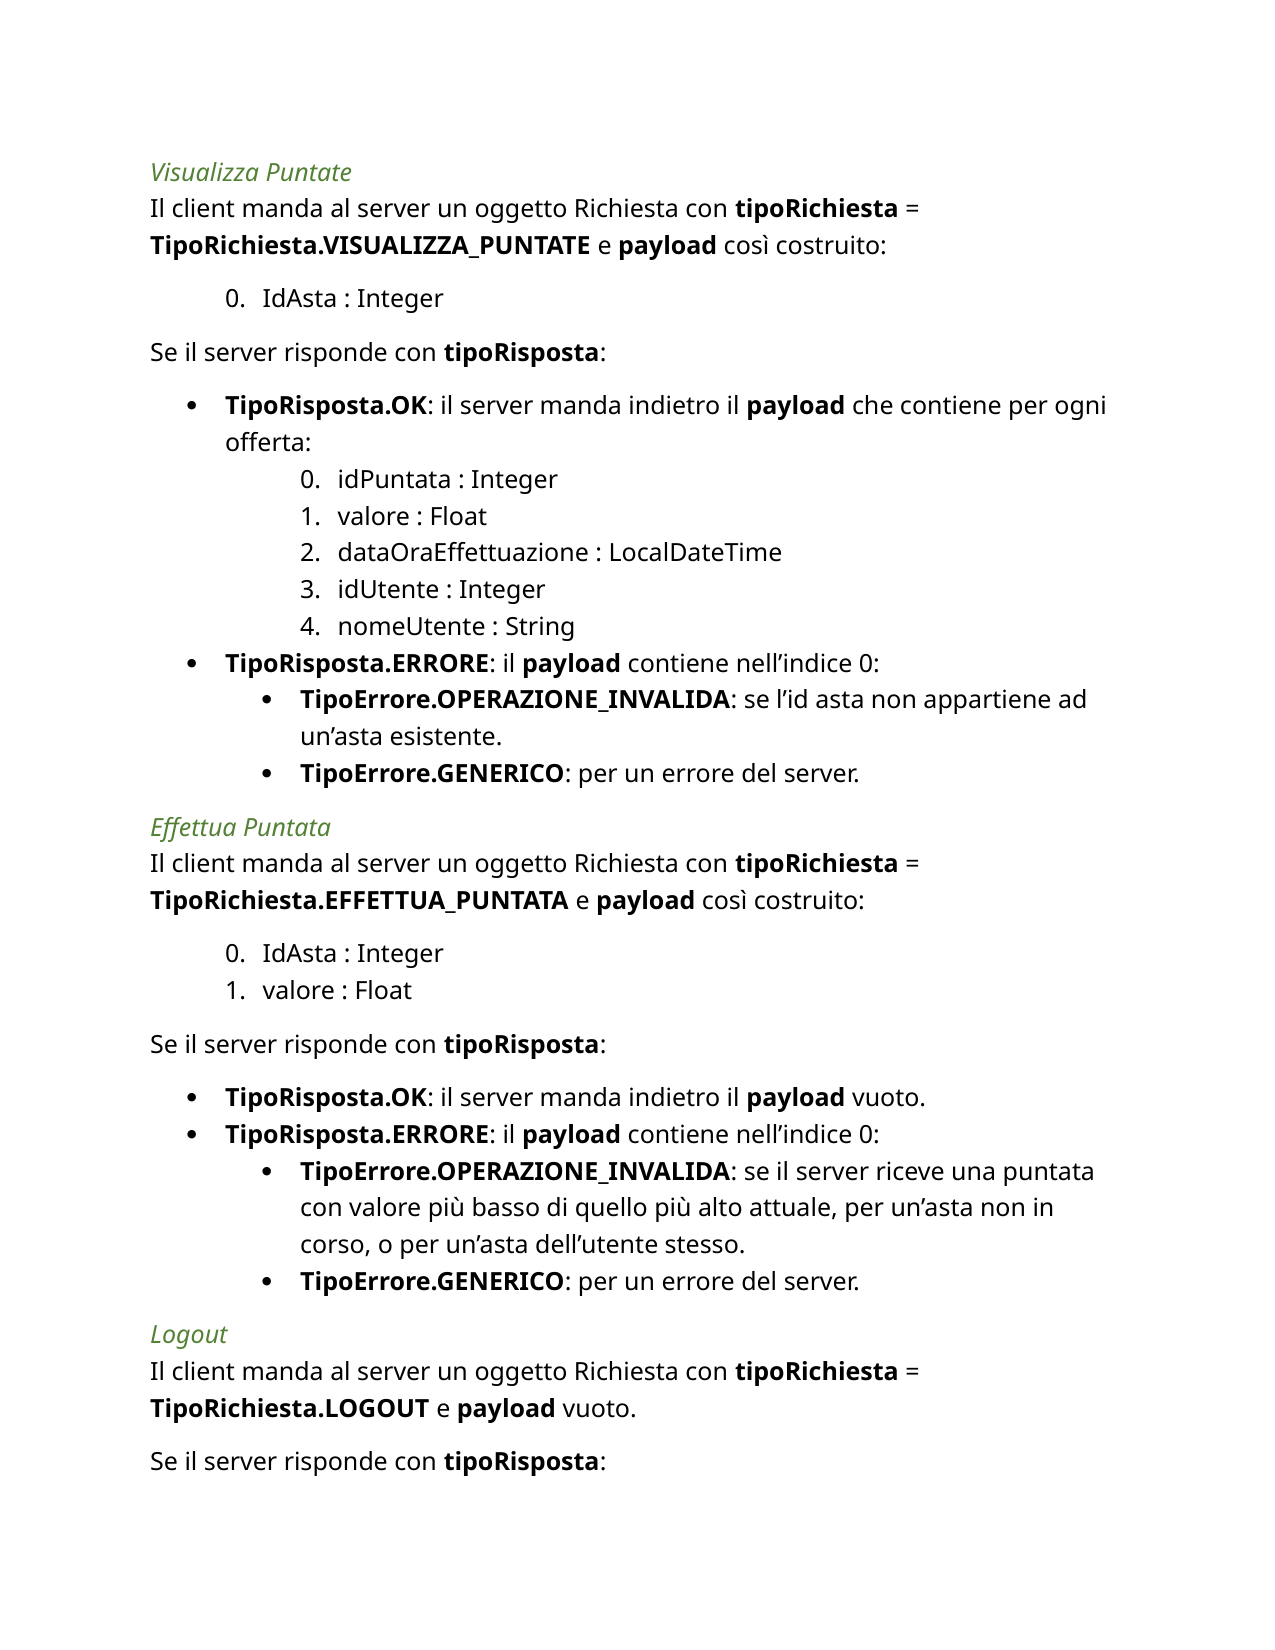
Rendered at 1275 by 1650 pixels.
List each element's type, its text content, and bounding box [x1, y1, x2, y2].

list idPuntata : Integer [300, 462, 1125, 496]
subtitle Visualizza Puntate [150, 154, 1125, 188]
list nomeUtente : String [300, 609, 1125, 643]
subtitle Effettua Puntata [150, 809, 1125, 843]
text Se il server risponde con tipoRisposta: [150, 1026, 1125, 1060]
text Se il server risponde con tipoRisposta: [150, 1444, 1125, 1478]
list TipoErrore.OPERAZIONE_INVALIDA: se l’id asta non appartiene ad un’asta esistente. [262, 682, 1125, 753]
list TipoErrore.GENERICO: per un errore del server. [262, 756, 1125, 790]
list valore : Float [225, 973, 1125, 1007]
list idUtente : Integer [300, 572, 1125, 606]
text Il client manda al server un oggetto Richiesta con tipoRichiesta = TipoRichiesta.VISUALIZZA_PUNTATE e payload così costruito: [150, 191, 1125, 262]
list TipoRisposta.ERRORE: il payload contiene nell’indice 0: [187, 1117, 1125, 1151]
list IdAsta : Integer [225, 936, 1125, 970]
list TipoRisposta.ERRORE: il payload contiene nell’indice 0: [187, 645, 1125, 679]
subtitle Logout [150, 1317, 1125, 1351]
list dataOraEffettuazione : LocalDateTime [300, 535, 1125, 569]
list TipoErrore.GENERICO: per un errore del server. [262, 1264, 1125, 1298]
list IdAsta : Integer [225, 281, 1125, 315]
list TipoErrore.OPERAZIONE_INVALIDA: se il server riceve una puntata con valore più basso di quello più alto attuale, per un’asta non in corso, o per un’asta dell’utente stesso. [262, 1153, 1125, 1261]
text Se il server risponde con tipoRisposta: [150, 334, 1125, 369]
list TipoRisposta.OK: il server manda indietro il payload che contiene per ogni offerta: [187, 388, 1125, 459]
text Il client manda al server un oggetto Richiesta con tipoRichiesta = TipoRichiesta.EFFETTUA_PUNTATA e payload così costruito: [150, 846, 1125, 917]
list TipoRisposta.OK: il server manda indietro il payload vuoto. [187, 1080, 1125, 1114]
list valore : Float [300, 498, 1125, 532]
text Il client manda al server un oggetto Richiesta con tipoRichiesta = TipoRichiesta.LOGOUT e payload vuoto. [150, 1354, 1125, 1425]
